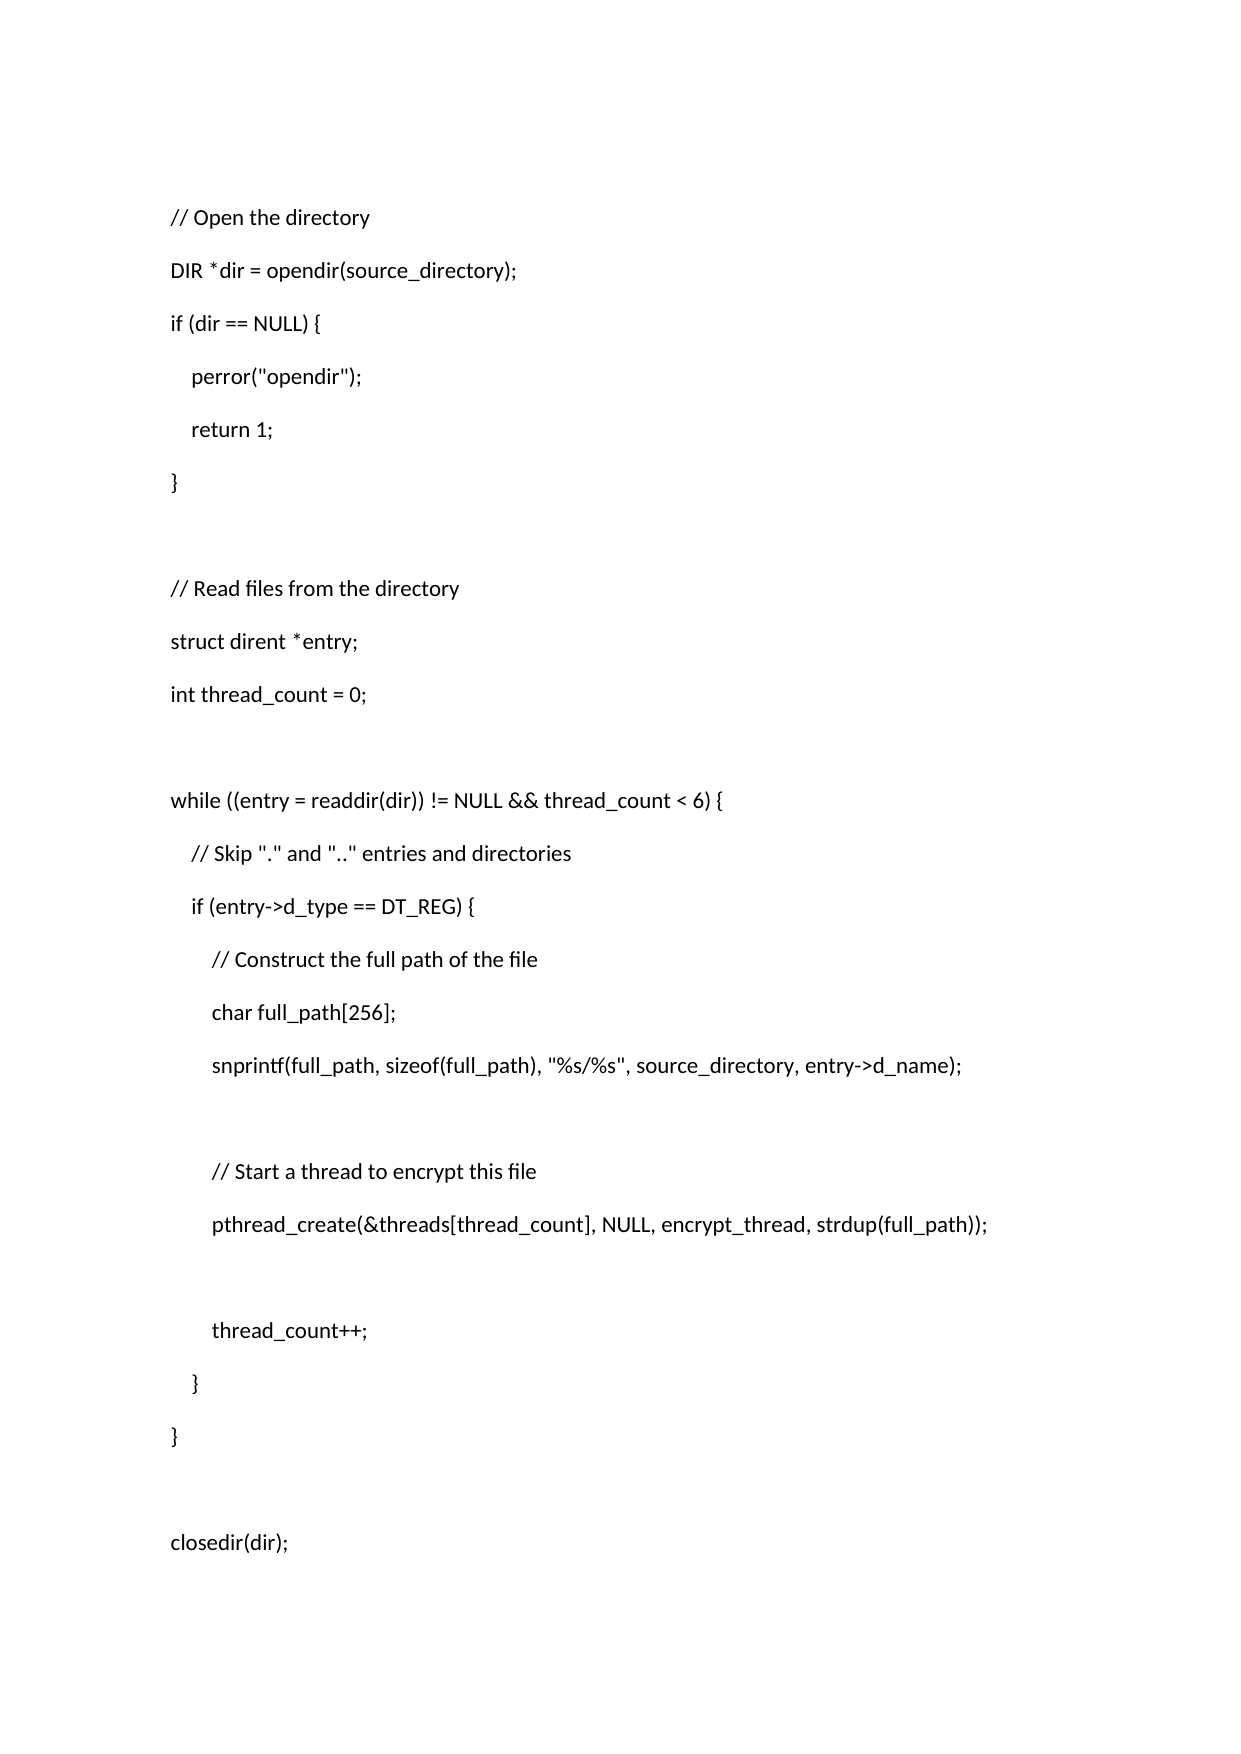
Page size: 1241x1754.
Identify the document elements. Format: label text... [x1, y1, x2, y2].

text DIR *dir = opendir(source_directory); [150, 256, 1090, 284]
text thread_count++; [150, 1316, 1090, 1344]
text closedir(dir); [150, 1528, 1090, 1557]
text perror("opendir"); [150, 362, 1090, 390]
text // Read files from the directory [150, 574, 1090, 602]
text } [150, 1422, 1090, 1451]
text } [150, 1369, 1090, 1397]
text struct dirent *entry; [150, 627, 1090, 655]
text while ((entry = readdir(dir)) != NULL && thread_count < 6) { [150, 786, 1090, 814]
text if (entry->d_type == DT_REG) { [150, 892, 1090, 920]
text // Skip "." and ".." entries and directories [150, 839, 1090, 867]
text } [150, 468, 1090, 496]
text // Construct the full path of the file [150, 945, 1090, 973]
text // Start a thread to encrypt this file [150, 1157, 1090, 1185]
text pthread_create(&threads[thread_count], NULL, encrypt_thread, strdup(full_path)); [150, 1210, 1090, 1238]
text // Open the directory [150, 203, 1090, 231]
text snprintf(full_path, sizeof(full_path), "%s/%s", source_directory, entry->d_name); [150, 1051, 1090, 1079]
text if (dir == NULL) { [150, 309, 1090, 337]
text char full_path[256]; [150, 998, 1090, 1026]
text return 1; [150, 415, 1090, 443]
text int thread_count = 0; [150, 680, 1090, 708]
